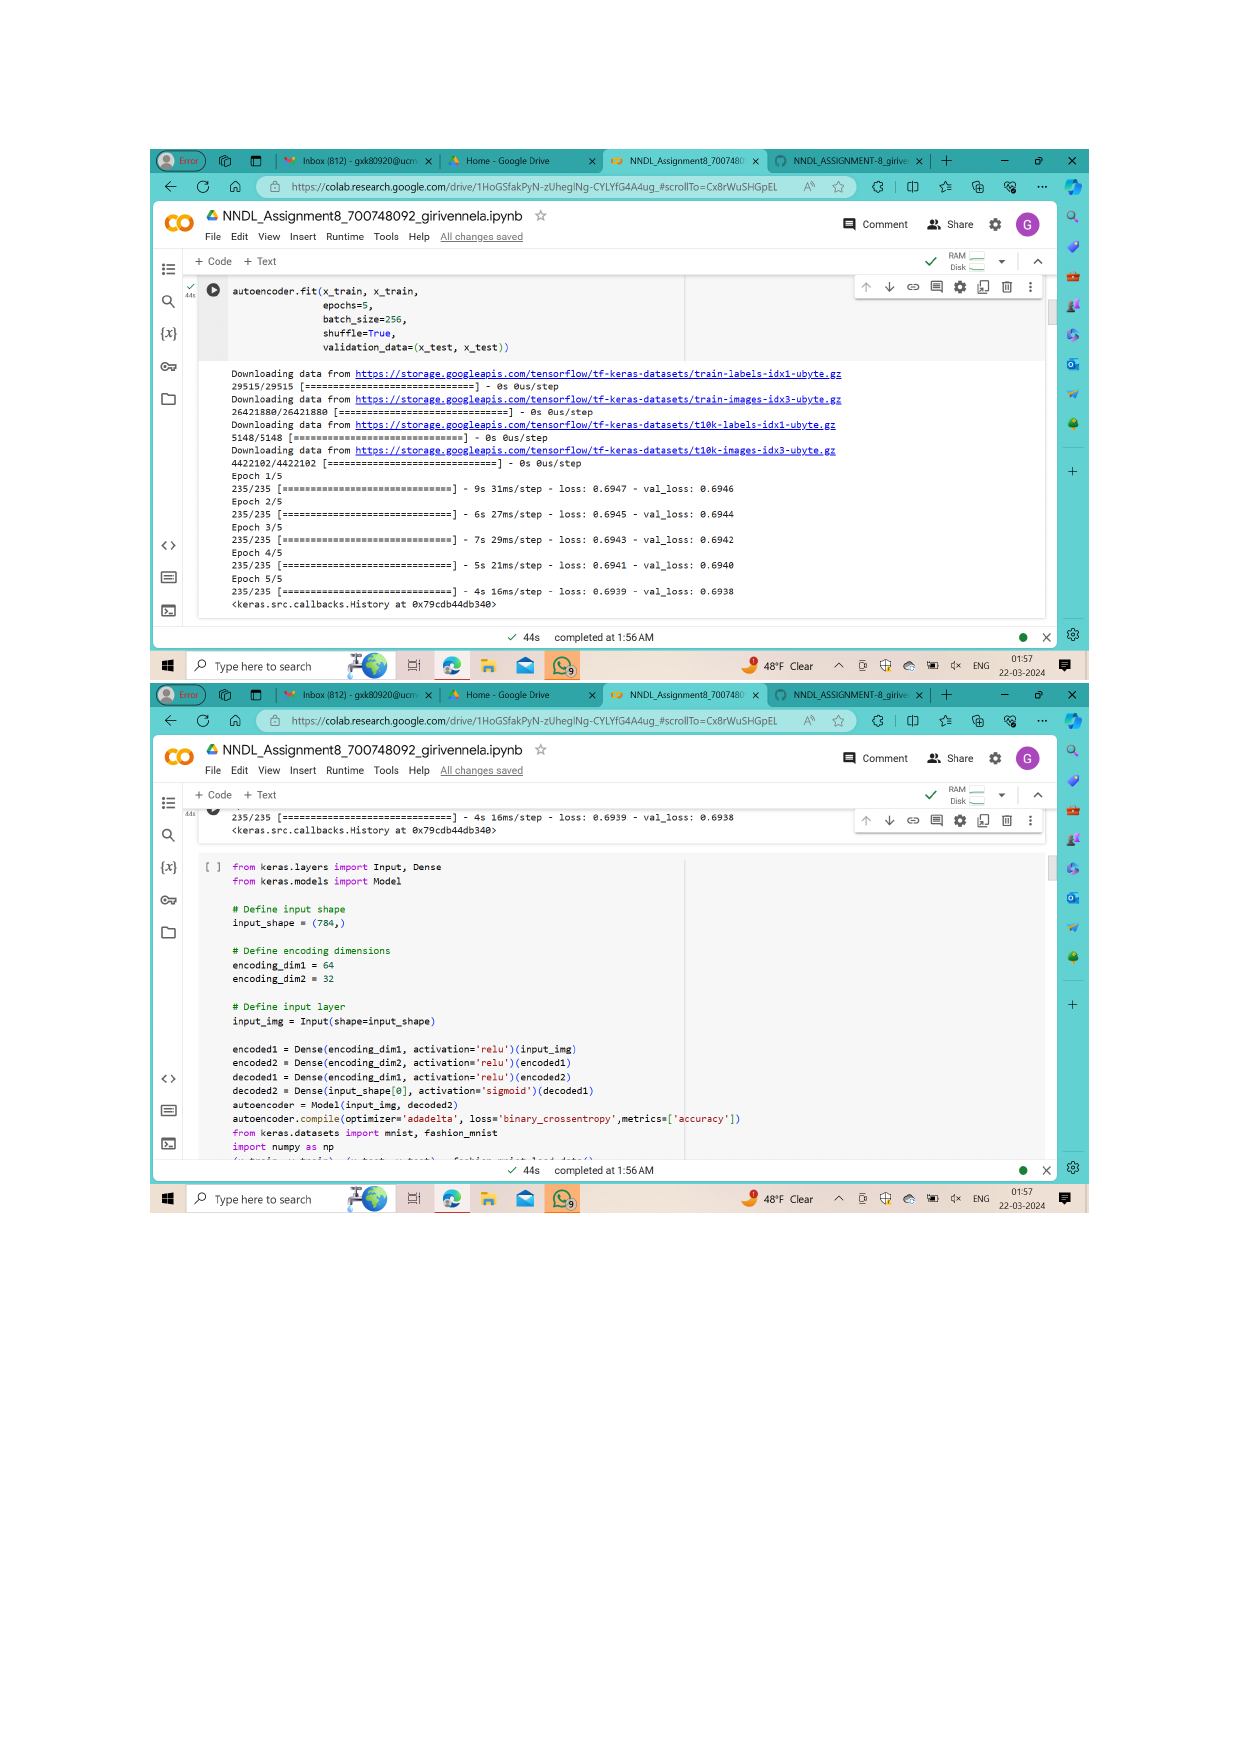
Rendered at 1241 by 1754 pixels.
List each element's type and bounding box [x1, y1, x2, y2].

picture [150, 149, 1089, 680]
picture [150, 683, 1089, 1213]
